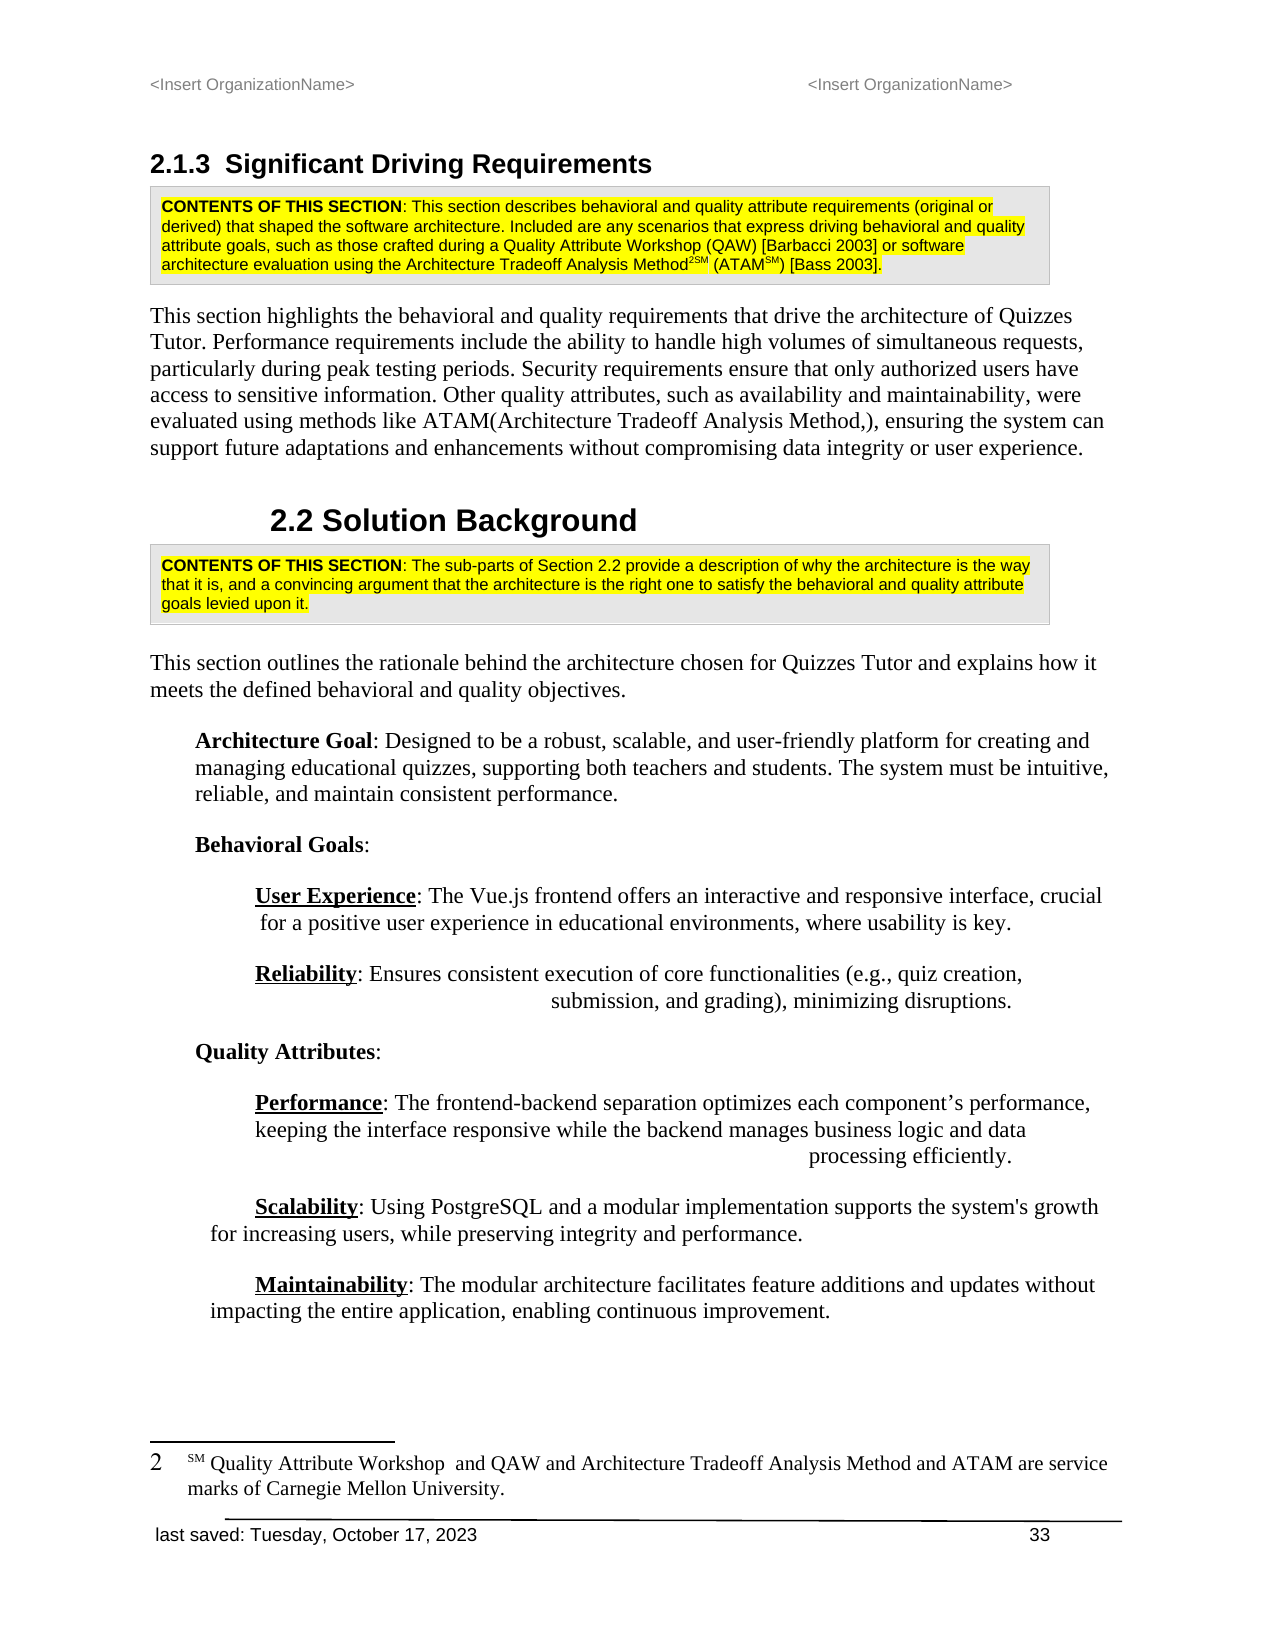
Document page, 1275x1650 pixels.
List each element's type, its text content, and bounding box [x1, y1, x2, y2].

text User Experience: The Vue.js frontend offers an interactive and responsive interface, crucial for a positive user experience in educational environments, where usability is key. [210, 883, 1125, 935]
text Quality Attributes: [195, 1038, 1125, 1064]
text This section highlights the behavioral and quality requirements that drive the architecture of Quizzes Tutor. Performance requirements include the ability to handle high volumes of simultaneous requests, particularly during peak testing periods. Security requirements ensure that only authorized users have access to sensitive information. Other quality attributes, such as availability and maintainability, were evaluated using methods like ATAM(Architecture Tradeoff Analysis Method,), ensuring the system can support future adaptations and enhancements without compromising data integrity or user experience. [150, 302, 1125, 460]
text Performance: The frontend-backend separation optimizes each component’s performance, keeping the interface responsive while the backend manages business logic and data processing efficiently. [210, 1089, 1125, 1168]
subtitle Significant Driving Requirements [150, 148, 1125, 179]
table_header CONTENTS OF THIS SECTION: This section describes behavioral and quality attribute requirements (original or derived) that shaped the software architecture. Included are any scenarios that express driving behavioral and quality attribute goals, such as those crafted during a Quality Attribute Workshop (QAW) [Barbacci 2003] or software architecture evaluation using the Architecture Tradeoff Analysis MethodSM (ATAMSM) [Bass 2003]. [151, 187, 1049, 284]
text Scalability: Using PostgreSQL and a modular implementation supports the system's growth for increasing users, while preserving integrity and performance. [210, 1193, 1125, 1246]
text Behavioral Goals: [195, 831, 1125, 858]
subtitle 2.2 Solution Background [210, 502, 1125, 538]
text This section outlines the rationale behind the architecture chosen for Quizzes Tutor and explains how it meets the defined behavioral and quality objectives. [150, 649, 1125, 702]
text Maintainability: The modular architecture facilitates feature additions and updates without impacting the entire application, enabling continuous improvement. [210, 1271, 1125, 1324]
text Reliability: Ensures consistent execution of core functionalities (e.g., quiz creation, submission, and grading), minimizing disruptions. [210, 960, 1125, 1013]
table_header CONTENTS OF THIS SECTION: The sub-parts of Section 2.2 provide a description of why the architecture is the way that it is, and a convincing argument that the architecture is the right one to satisfy the behavioral and quality attribute goals levied upon it. [151, 545, 1049, 623]
text Architecture Goal: Designed to be a robust, scalable, and user-friendly platform for creating and managing educational quizzes, supporting both teachers and students. The system must be intuitive, reliable, and maintain consistent performance. [195, 727, 1125, 806]
